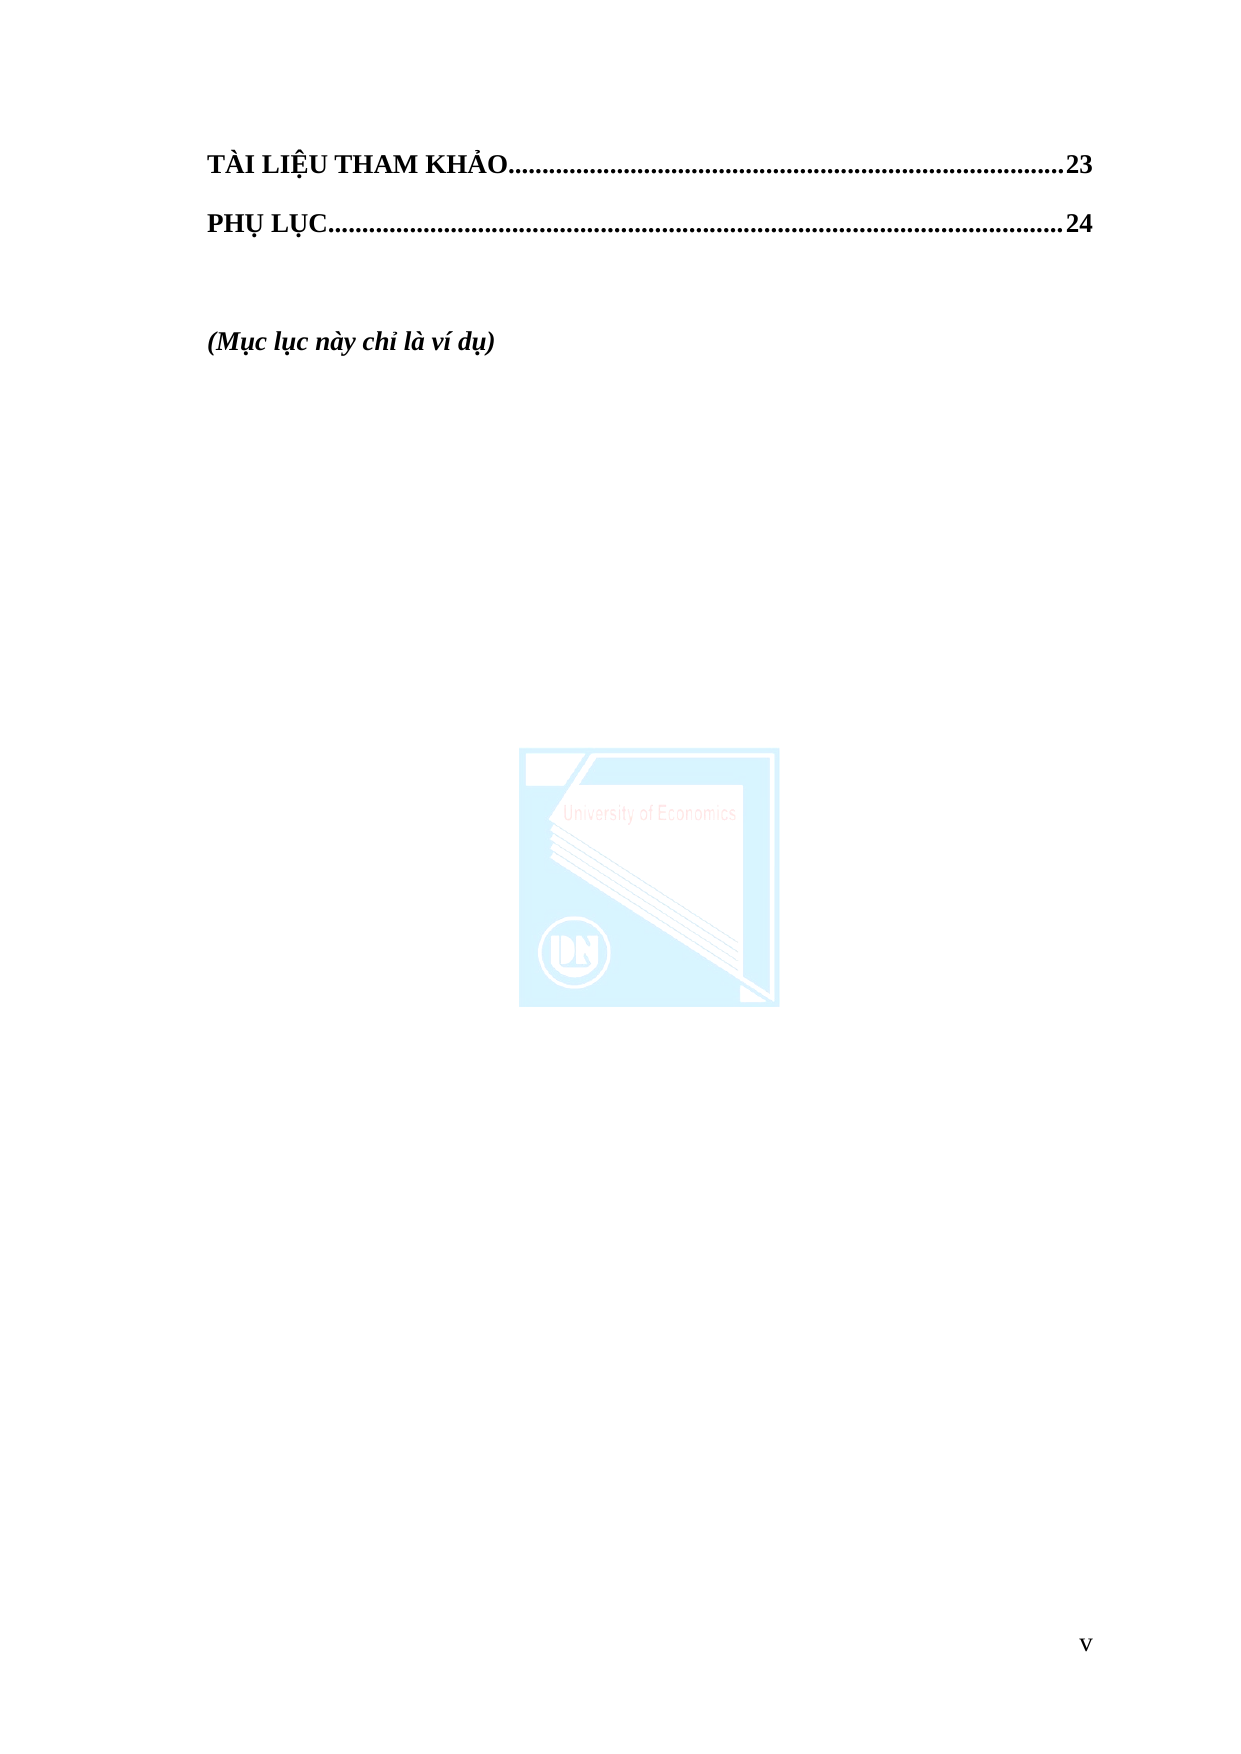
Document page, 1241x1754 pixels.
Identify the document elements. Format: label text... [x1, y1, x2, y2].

text (Mục lục này chỉ là ví dụ) [207, 325, 1092, 356]
text TÀI LIỆU THAM KHẢO 23 [207, 148, 1092, 179]
text PHỤ LỤC 24 [207, 207, 1092, 238]
